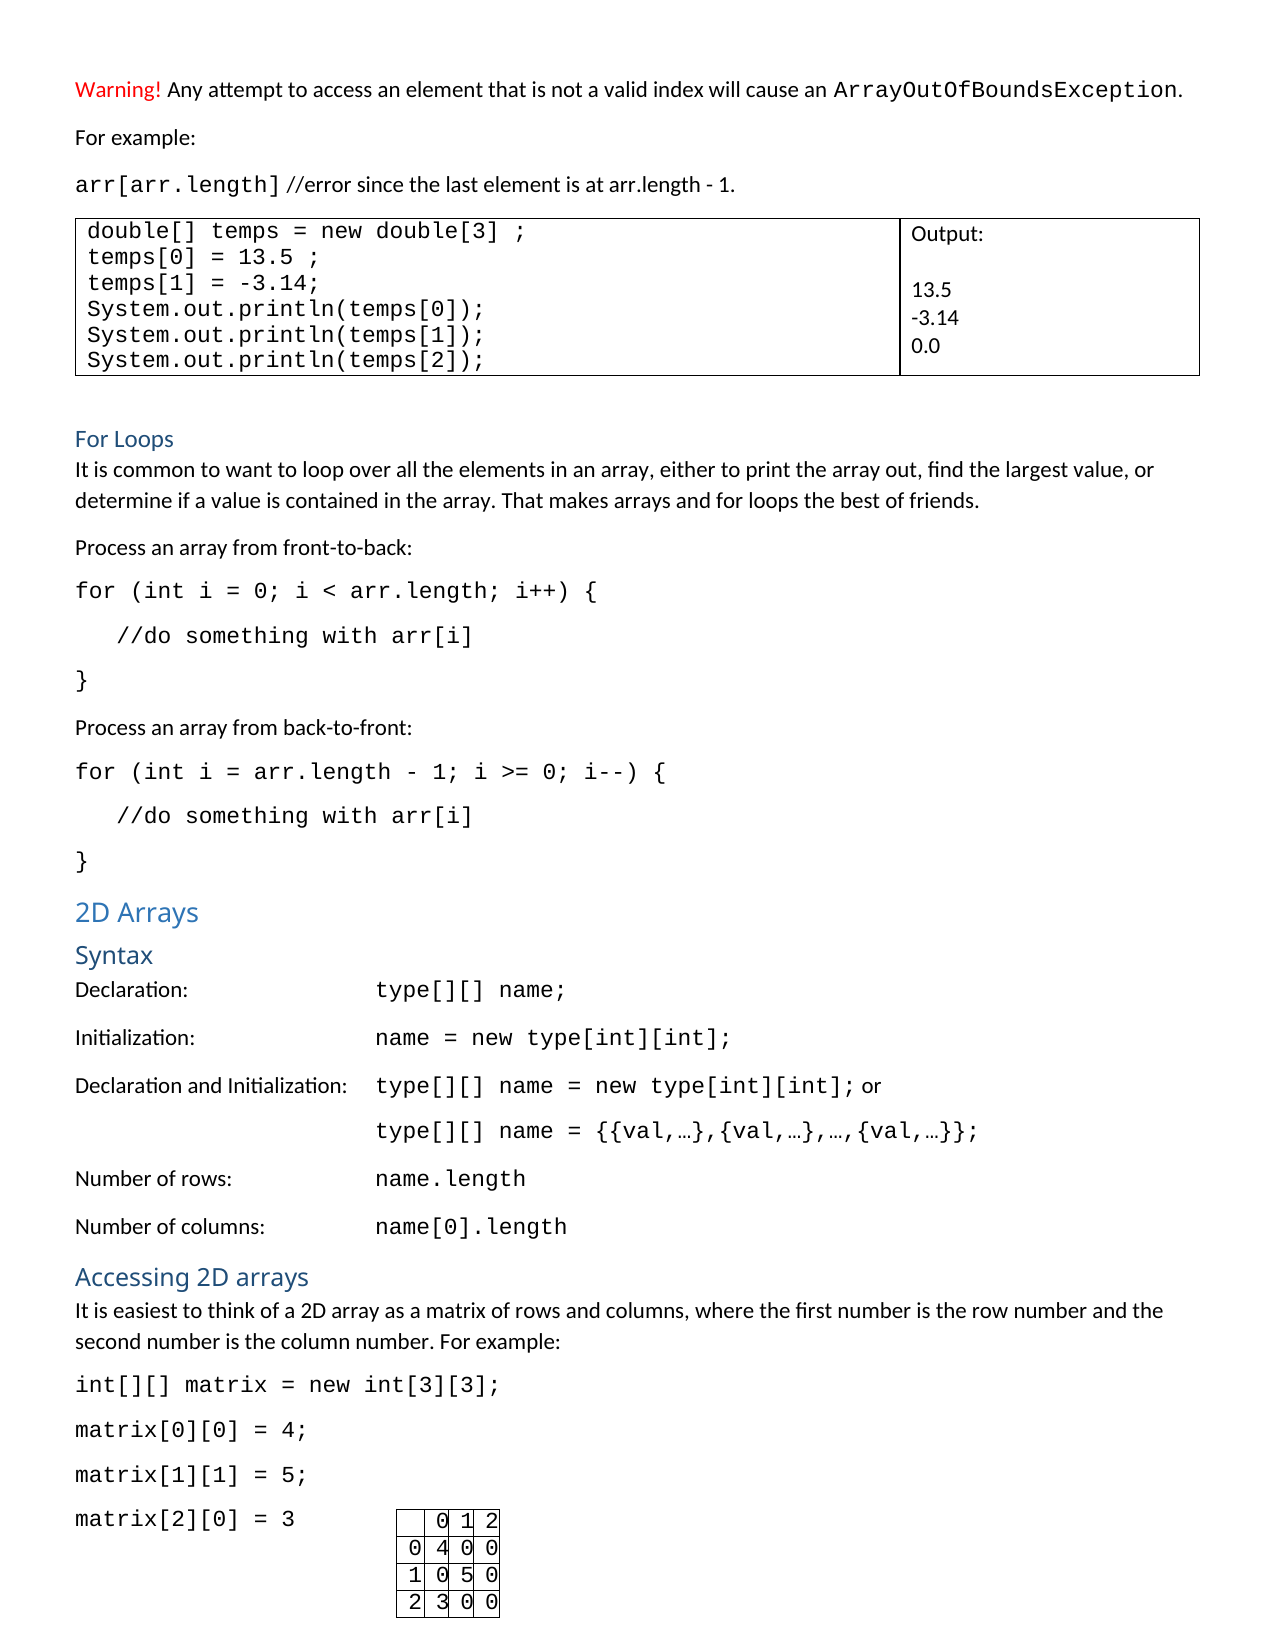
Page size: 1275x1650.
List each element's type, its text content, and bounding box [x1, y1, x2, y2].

text It is easiest to think of a 2D array as a matrix of rows and columns, where the first number is the row number and the second number is the column number. For example: [75, 1297, 1200, 1355]
text For example: [75, 123, 1200, 151]
table_header 2 [474, 1510, 499, 1536]
subtitle 2D Arrays [75, 894, 1200, 931]
table_header 1 [449, 1510, 473, 1536]
text int[][] matrix = new int[3][3]; [75, 1374, 1200, 1400]
table_cell 0 [397, 1537, 424, 1563]
table_cell 0 [474, 1537, 499, 1563]
subtitle For Loops [75, 423, 1200, 453]
text for (int i = 0; i < arr.length; i++) { [75, 579, 1200, 606]
text Process an array from back-to-front: [75, 713, 1200, 741]
table_header [397, 1510, 424, 1536]
text matrix[0][0] = 4; [75, 1418, 1200, 1444]
table_cell 1 [397, 1564, 424, 1589]
table_cell 0 [449, 1537, 473, 1563]
text matrix[2][0] = 3 [75, 1507, 1200, 1533]
table_header Output: 13.5 -3.14 0.0 [901, 219, 1199, 375]
table_cell 0 [449, 1591, 473, 1617]
text Declaration: type[][] name; [75, 975, 1200, 1004]
text //do something with arr[i] [75, 624, 1200, 650]
table_cell 0 [425, 1564, 448, 1589]
table_cell 4 [425, 1537, 448, 1563]
text It is common to want to loop over all the elements in an array, either to print the array out, find the largest value, or determine if a value is contained in the array. That makes arrays and for loops the best of friends. [75, 456, 1200, 514]
table_cell 0 [474, 1591, 499, 1617]
text Number of columns: name[0].length [75, 1212, 1200, 1241]
text Warning! Any attempt to access an element that is not a valid index will cause an ArrayOutOfBoundsException. [75, 75, 1200, 104]
text Process an array from front-to-back: [75, 533, 1200, 561]
text Declaration and Initialization: type[][] name = new type[int][int]; or [75, 1071, 1200, 1100]
table_header 0 [425, 1510, 448, 1536]
text matrix[1][1] = 5; [75, 1463, 1200, 1489]
table_cell 0 [474, 1564, 499, 1589]
table_cell 2 [397, 1591, 424, 1617]
table_cell 3 [425, 1591, 448, 1617]
subtitle Accessing 2D arrays [75, 1260, 1200, 1294]
table_header double[] temps = new double[3] ; temps[0] = 13.5 ; temps[1] = -3.14; System.out.println(temps[0]); System.out.println(temps[1]); System.out.println(temps[2]); [76, 219, 899, 375]
text for (int i = arr.length - 1; i >= 0; i--) { [75, 760, 1200, 786]
table_cell 5 [449, 1564, 473, 1589]
text } [75, 849, 1200, 875]
text } [75, 669, 1200, 695]
text Number of rows: name.length [75, 1164, 1200, 1193]
subtitle Syntax [75, 938, 1200, 972]
text type[][] name = {{val,…},{val,…},…,{val,…}}; [75, 1119, 1200, 1145]
text Initialization: name = new type[int][int]; [75, 1023, 1200, 1052]
text arr[arr.length] //error since the last element is at arr.length - 1. [75, 170, 1200, 199]
text //do something with arr[i] [75, 805, 1200, 831]
